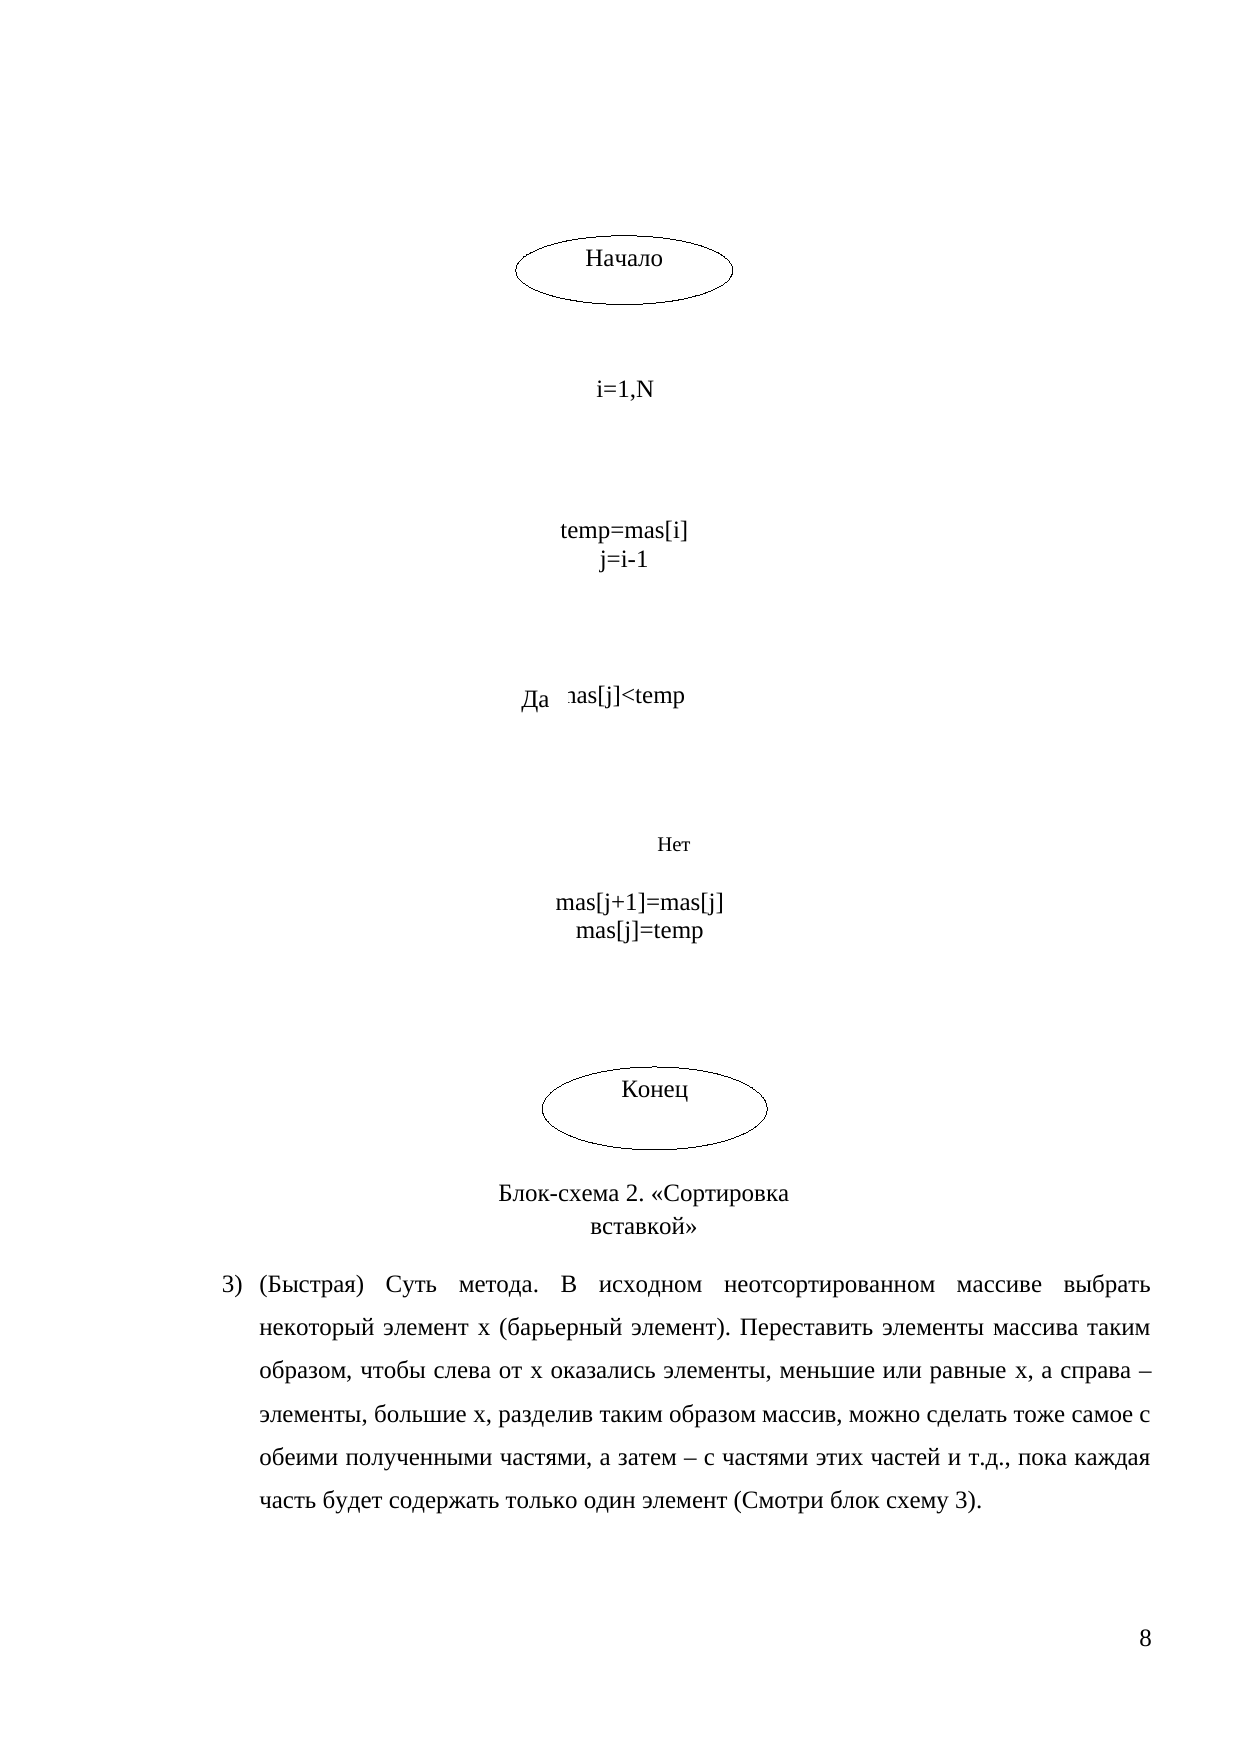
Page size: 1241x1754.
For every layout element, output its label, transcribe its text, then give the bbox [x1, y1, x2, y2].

list (Быстрая) Суть метода. В исходном неотсортированном массиве выбрать некоторый элемент x (барьерный элемент). Переставить элементы массива таким образом, чтобы слева от x оказались элементы, меньшие или равные x, а справа – элементы, большие x, разделив таким образом массив, можно сделать тоже самое с обеими полученными частями, а затем – с частями этих частей и т.д., пока каждая часть будет содержать только один элемент (Смотри блок схему 3). [222, 1269, 1152, 1514]
